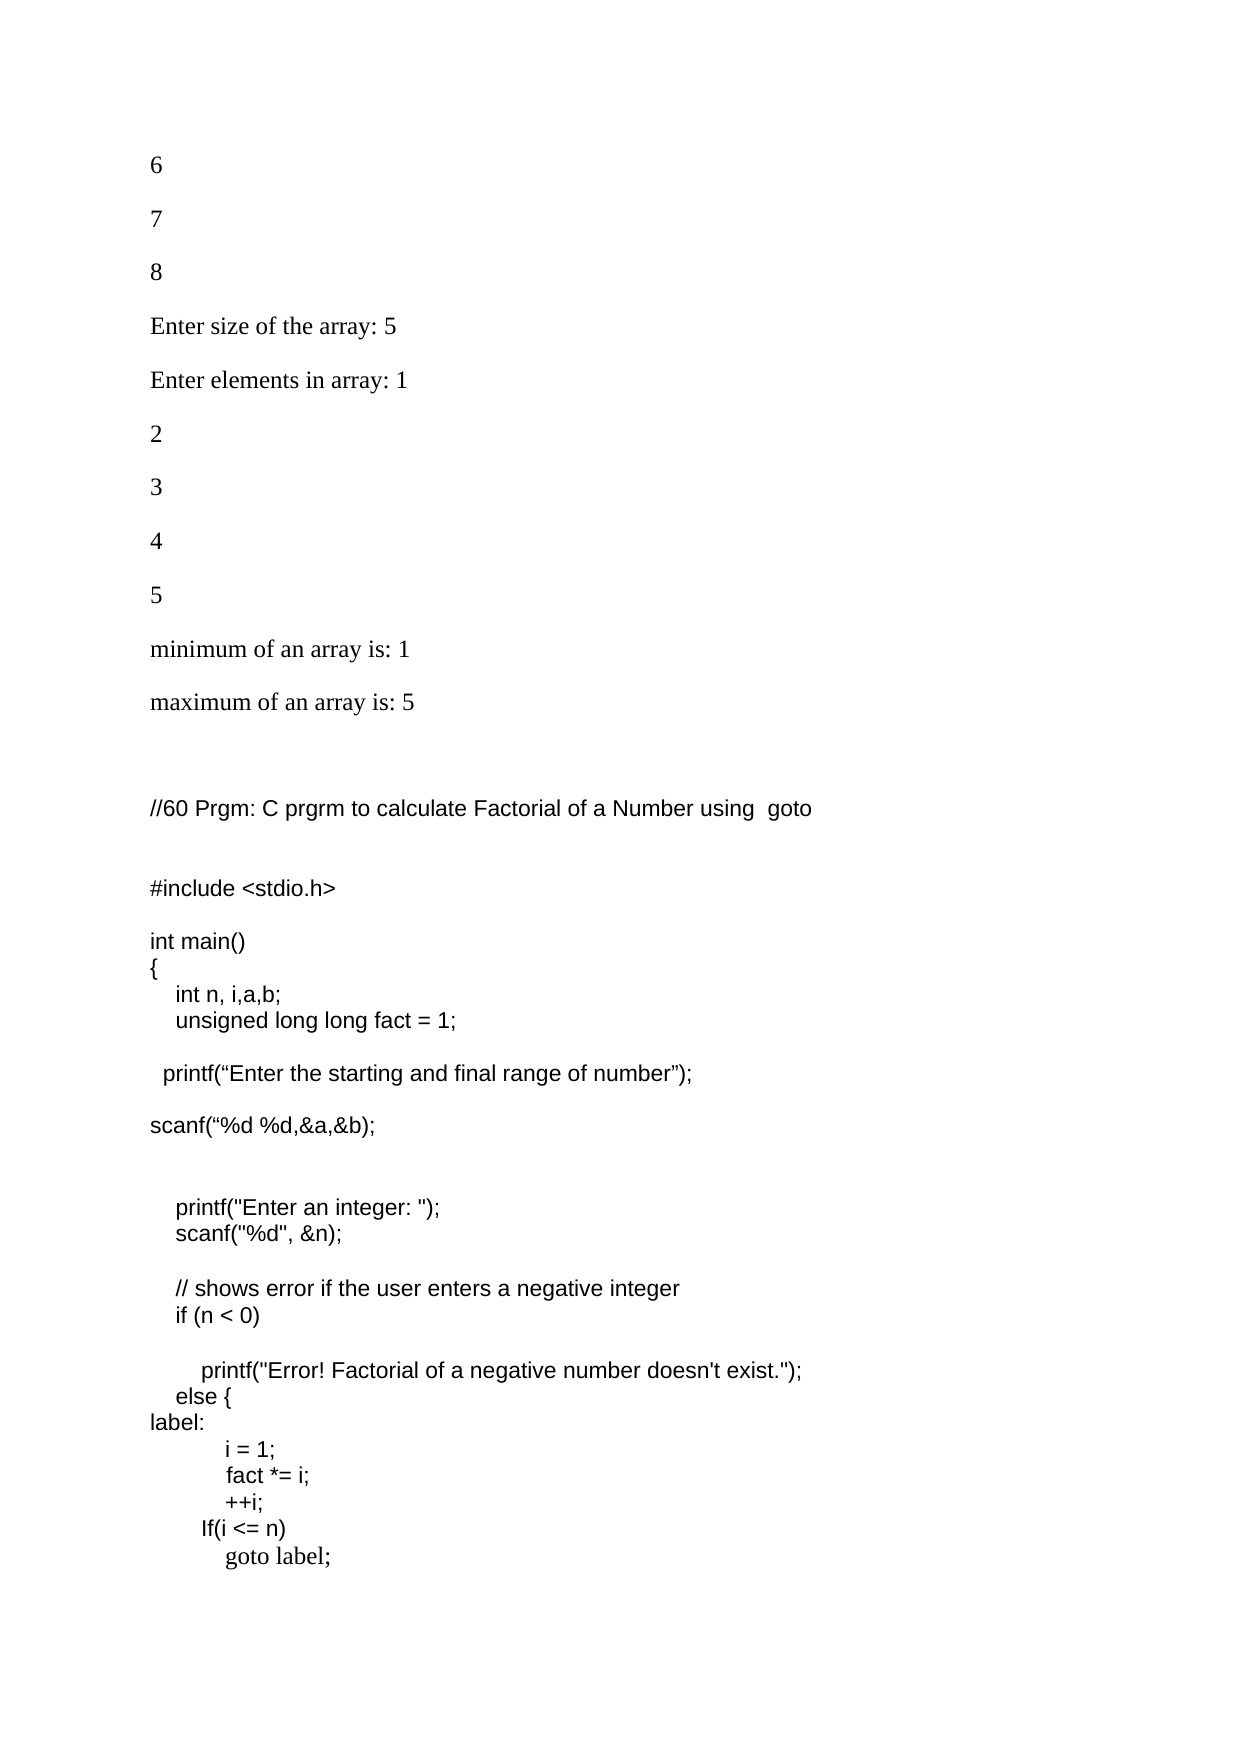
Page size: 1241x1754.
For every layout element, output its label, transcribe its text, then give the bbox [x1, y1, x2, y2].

text scanf(“%d %d,&a,&b); [150, 1112, 1090, 1139]
text label: [150, 1409, 1090, 1436]
text fact *= i; [150, 1462, 1090, 1488]
text i = 1; [150, 1436, 1090, 1462]
text goto label; [150, 1541, 1090, 1570]
text 8 [150, 257, 1090, 286]
text printf("Enter an integer: "); [150, 1194, 1090, 1220]
text if (n < 0) [150, 1302, 1090, 1328]
text Enter size of the array: 5 [150, 311, 1090, 340]
text 4 [150, 526, 1090, 555]
text Enter elements in array: 1 [150, 365, 1090, 394]
text printf(“Enter the starting and final range of number”); [150, 1059, 1090, 1086]
text 3 [150, 472, 1090, 501]
text scanf("%d", &n); [150, 1220, 1090, 1246]
text unsigned long long fact = 1; [150, 1007, 1090, 1033]
text 5 [150, 580, 1090, 609]
text #include <stdio.h> [150, 875, 1090, 901]
text ++i; [150, 1488, 1090, 1515]
text //60 Prgm: C prgrm to calculate Factorial of a Number using goto [150, 795, 1090, 821]
text 6 [150, 150, 1090, 179]
text else { [150, 1383, 1090, 1409]
text maximum of an array is: 5 [150, 687, 1090, 716]
text { [150, 954, 1090, 981]
text If(i <= n) [150, 1515, 1090, 1541]
text printf("Error! Factorial of a negative number doesn't exist."); [150, 1357, 1090, 1383]
text minimum of an array is: 1 [150, 634, 1090, 662]
text int main() [150, 928, 1090, 954]
text int n, i,a,b; [150, 981, 1090, 1007]
text 2 [150, 419, 1090, 447]
text 7 [150, 204, 1090, 232]
text // shows error if the user enters a negative integer [150, 1275, 1090, 1302]
